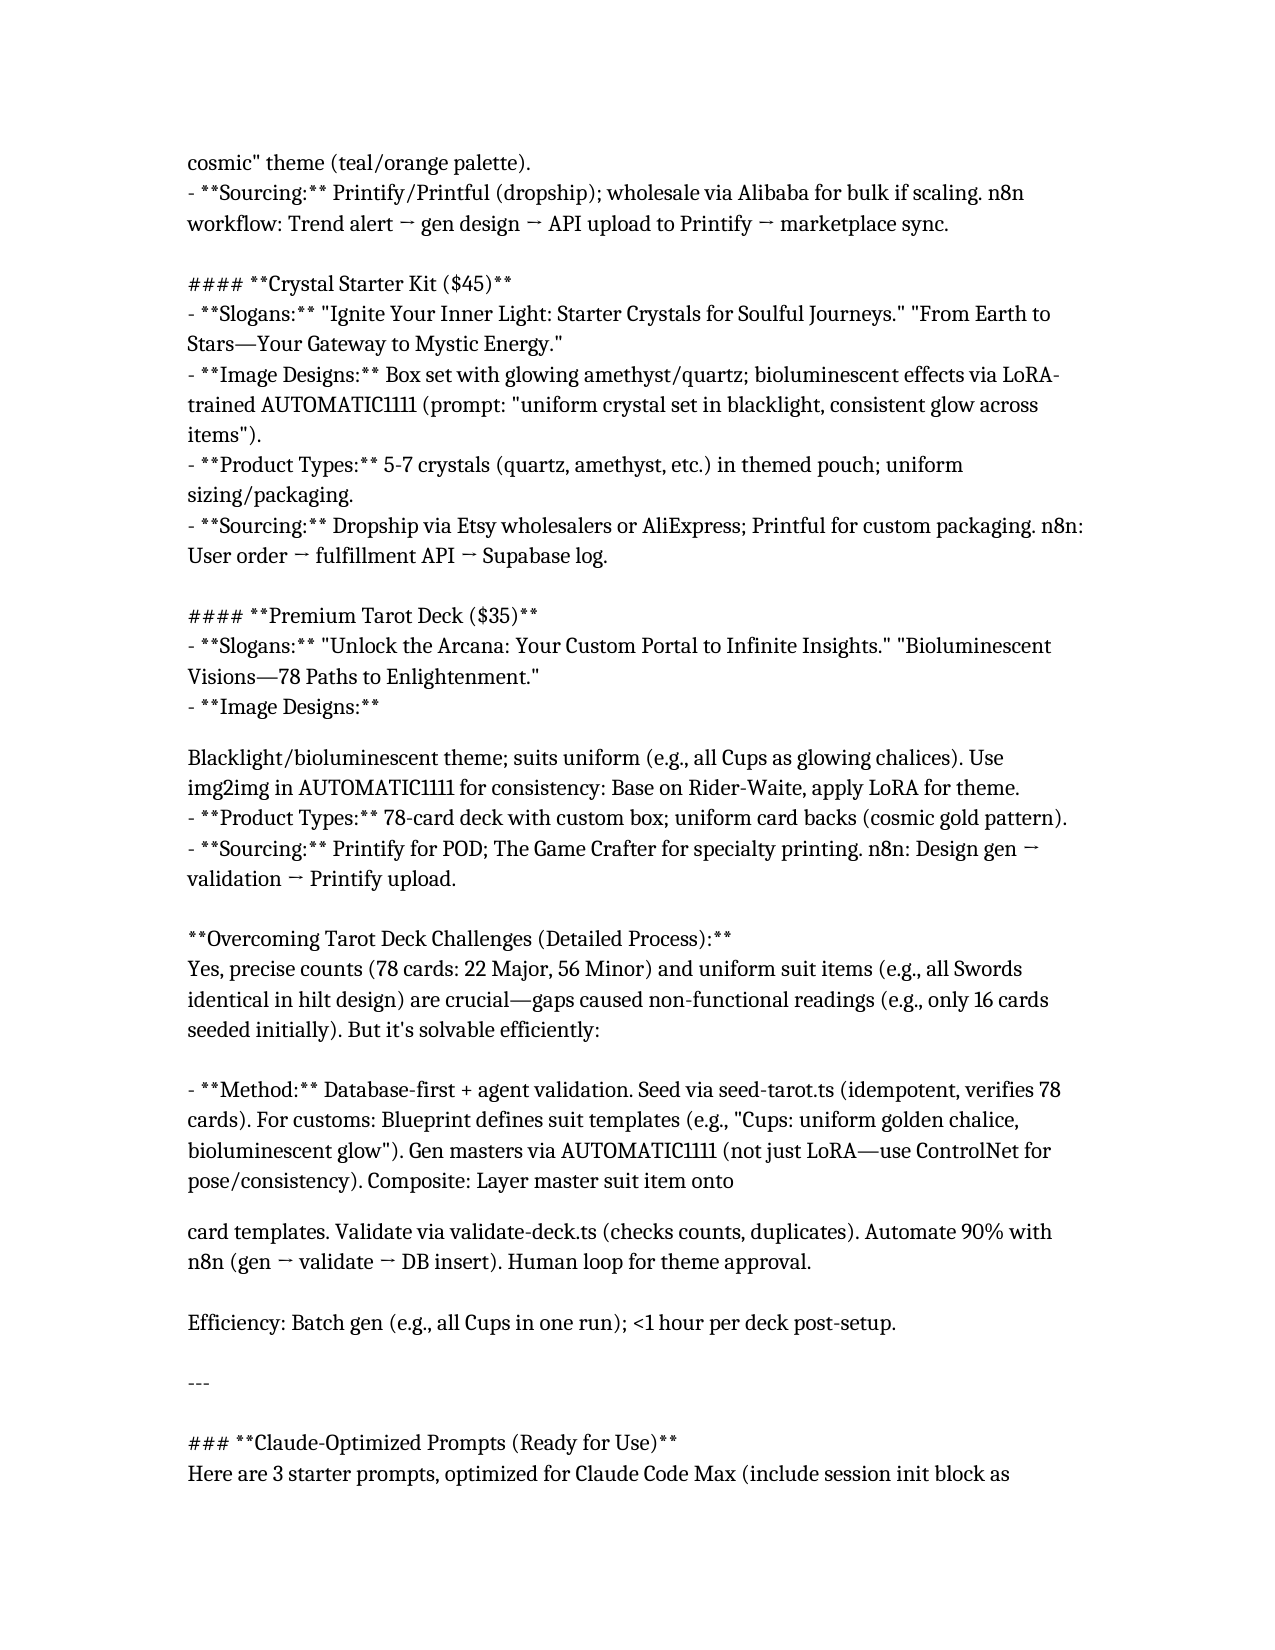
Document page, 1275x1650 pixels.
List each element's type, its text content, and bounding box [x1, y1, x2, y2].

text cosmic" theme (teal/orange palette). - **Sourcing:** Printify/Printful (dropship); wholesale via Alibaba for bulk if scaling. n8n workflow: Trend alert → gen design → API upload to Printify → marketplace sync. #### **Crystal Starter Kit ($45)** - **Slogans:** "Ignite Your Inner Light: Starter Crystals for Soulful Journeys." "From Earth to Stars—Your Gateway to Mystic Energy." - **Image Designs:** Box set with glowing amethyst/quartz; bioluminescent effects via LoRA-trained AUTOMATIC1111 (prompt: "uniform crystal set in blacklight, consistent glow across items"). - **Product Types:** 5-7 crystals (quartz, amethyst, etc.) in themed pouch; uniform sizing/packaging. - **Sourcing:** Dropship via Etsy wholesalers or AliExpress; Printful for custom packaging. n8n: User order → fulfillment API → Supabase log. #### **Premium Tarot Deck ($35)** - **Slogans:** "Unlock the Arcana: Your Custom Portal to Infinite Insights." "Bioluminescent Visions—78 Paths to Enlightenment." - **Image Designs:** [187, 150, 1087, 720]
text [187, 1219, 1087, 1487]
text Blacklight/bioluminescent theme; suits uniform (e.g., all Cups as glowing chalices). Use img2img in AUTOMATIC1111 for consistency: Base on Rider-Waite, apply LoRA for theme. - **Product Types:** 78-card deck with custom box; uniform card backs (cosmic gold pattern). - **Sourcing:** Printify for POD; The Game Crafter for specialty printing. n8n: Design gen → validation → Printify upload. **Overcoming Tarot Deck Challenges (Detailed Process):** Yes, precise counts (78 cards: 22 Major, 56 Minor) and uniform suit items (e.g., all Swords identical in hilt design) are crucial—gaps caused non-functional readings (e.g., only 16 cards seeded initially). But it's solvable efficiently: - **Method:** Database-first + agent validation. Seed via seed-tarot.ts (idempotent, verifies 78 cards). For customs: Blueprint defines suit templates (e.g., "Cups: uniform golden chalice, bioluminescent glow"). Gen masters via AUTOMATIC1111 (not just LoRA—use ControlNet for pose/consistency). Composite: Layer master suit item onto [187, 745, 1087, 1194]
